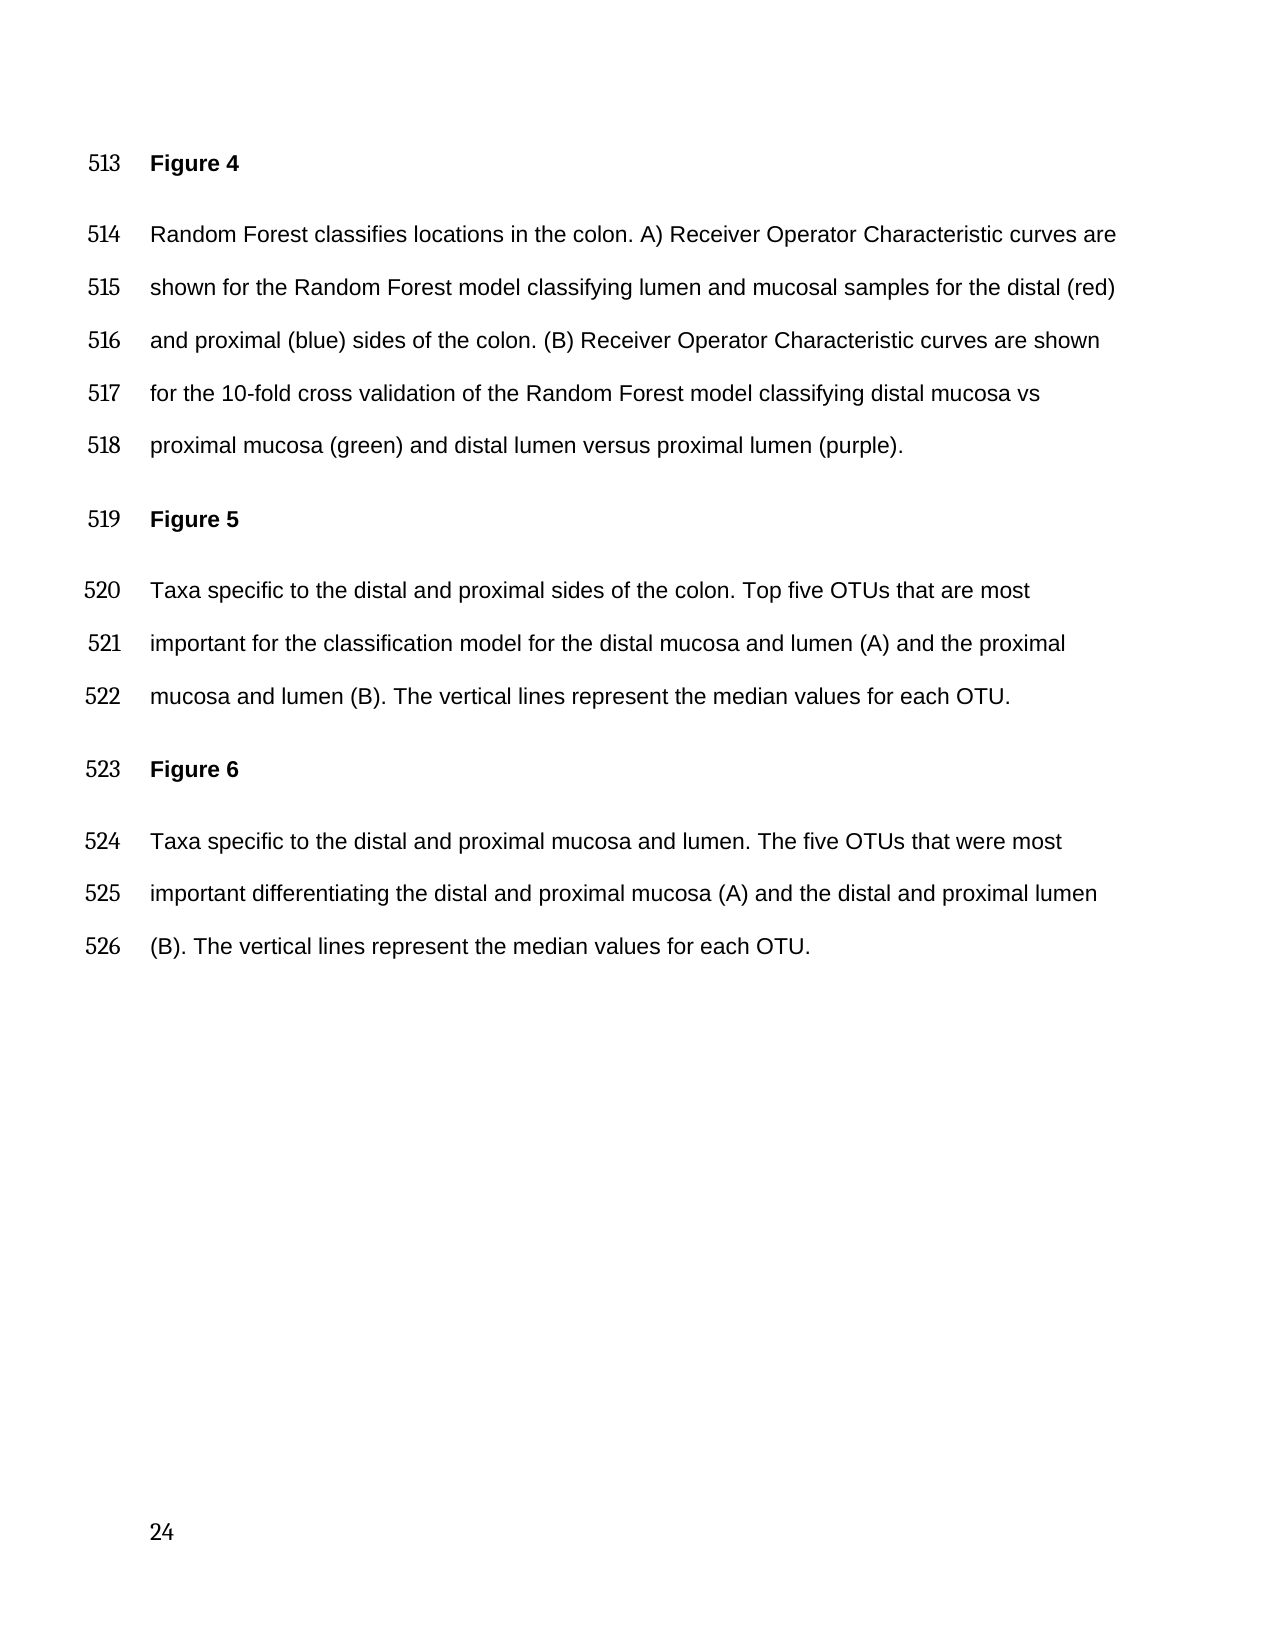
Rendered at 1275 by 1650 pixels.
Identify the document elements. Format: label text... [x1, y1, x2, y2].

subtitle Figure 6 [150, 756, 1125, 783]
text Random Forest classifies locations in the colon. A) Receiver Operator Characteristic curves are shown for the Random Forest model classifying lumen and mucosal samples for the distal (red) and proximal (blue) sides of the colon. (B) Receiver Operator Characteristic curves are shown for the 10-fold cross validation of the Random Forest model classifying distal mucosa vs proximal mucosa (green) and distal lumen versus proximal lumen (purple). [150, 221, 1125, 459]
text Taxa specific to the distal and proximal sides of the colon. Top five OTUs that are most important for the classification model for the distal mucosa and lumen (A) and the proximal mucosa and lumen (B). The vertical lines represent the median values for each OTU. [150, 577, 1125, 709]
subtitle Figure 5 [150, 506, 1125, 532]
subtitle Figure 4 [150, 150, 1125, 176]
text Taxa specific to the distal and proximal mucosa and lumen. The five OTUs that were most important differentiating the distal and proximal mucosa (A) and the distal and proximal lumen (B). The vertical lines represent the median values for each OTU. [150, 828, 1125, 959]
